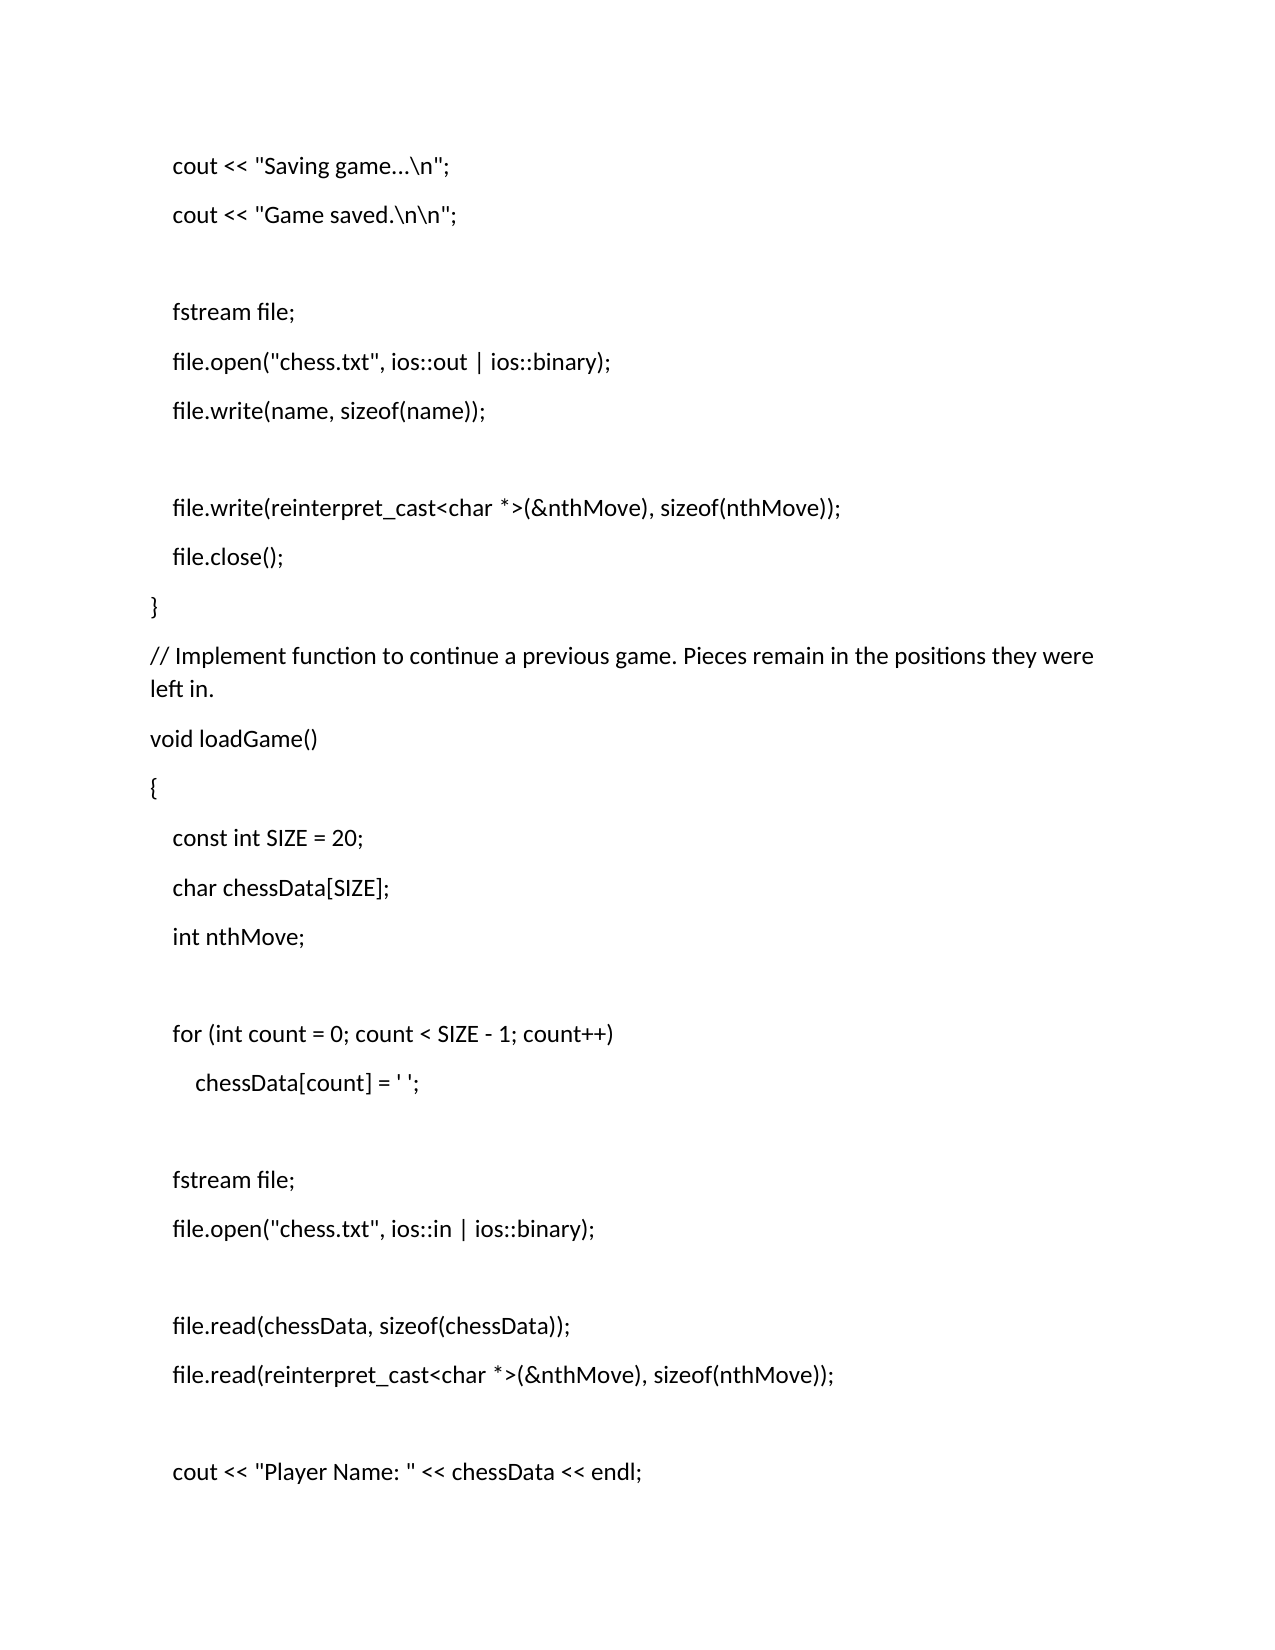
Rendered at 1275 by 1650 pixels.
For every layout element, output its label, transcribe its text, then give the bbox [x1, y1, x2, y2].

text char chessData[SIZE]; [150, 872, 1125, 902]
text fstream file; [150, 1164, 1125, 1194]
text void loadGame() [150, 723, 1125, 753]
text const int SIZE = 20; [150, 822, 1125, 853]
text file.open("chess.txt", ios::in | ios::binary); [150, 1213, 1125, 1244]
text for (int count = 0; count < SIZE - 1; count++) [150, 1018, 1125, 1048]
text } [150, 591, 1125, 621]
text cout << "Saving game...\n"; [150, 150, 1125, 181]
text file.close(); [150, 541, 1125, 572]
text fstream file; [150, 296, 1125, 327]
text int nthMove; [150, 921, 1125, 952]
text // Implement function to continue a previous game. Pieces remain in the positions they were left in. [150, 640, 1125, 704]
text file.write(reinterpret_cast<char *>(&nthMove), sizeof(nthMove)); [150, 492, 1125, 522]
text cout << "Game saved.\n\n"; [150, 199, 1125, 230]
text file.write(name, sizeof(name)); [150, 395, 1125, 426]
text chessData[count] = ' '; [150, 1067, 1125, 1098]
text { [150, 772, 1125, 803]
text file.open("chess.txt", ios::out | ios::binary); [150, 346, 1125, 376]
text file.read(reinterpret_cast<char *>(&nthMove), sizeof(nthMove)); [150, 1359, 1125, 1390]
text cout << "Player Name: " << chessData << endl; [150, 1456, 1125, 1486]
text file.read(chessData, sizeof(chessData)); [150, 1310, 1125, 1340]
